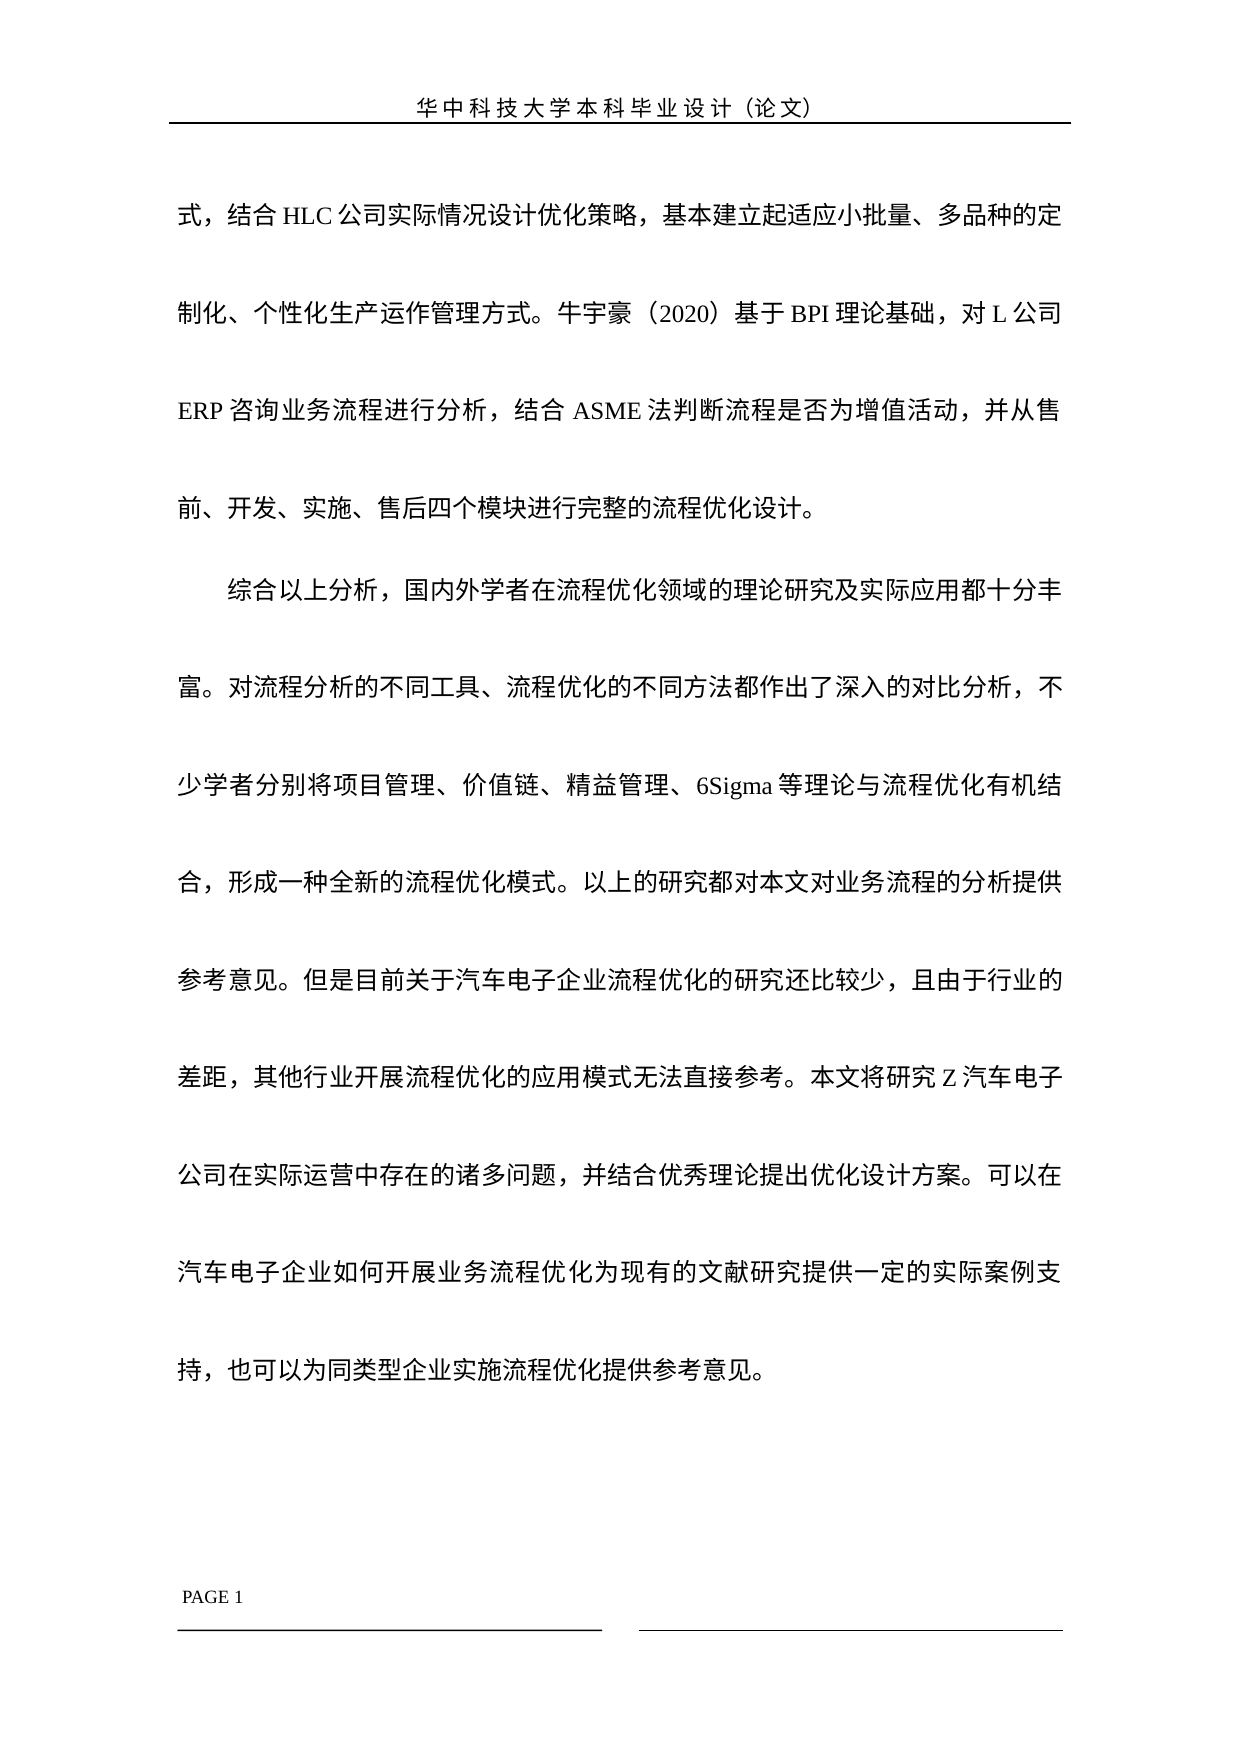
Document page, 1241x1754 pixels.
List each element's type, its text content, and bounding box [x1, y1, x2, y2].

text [177, 182, 1063, 540]
text 综合以上分析，国内外学者在流程优化领域的理论研究及实际应用都十分丰富。对流程分析的不同工具、流程优化的不同方法都作出了深入的对比分析，不少学者分别将项目管理、价值链、精益管理、6Sigma等理论与流程优化有机结合，形成一种全新的流程优化模式。以上的研究都对本文对业务流程的分析提供参考意见。但是目前关于汽车电子企业流程优化的研究还比较少，且由于行业的差距，其他行业开展流程优化的应用模式无法直接参考。本文将研究Z汽车电子公司在实际运营中存在的诸多问题，并结合优秀理论提出优化设计方案。可以在汽车电子企业如何开展业务流程优化为现有的文献研究提供一定的实际案例支持，也可以为同类型企业实施流程优化提供参考意见。 [177, 557, 1063, 1402]
